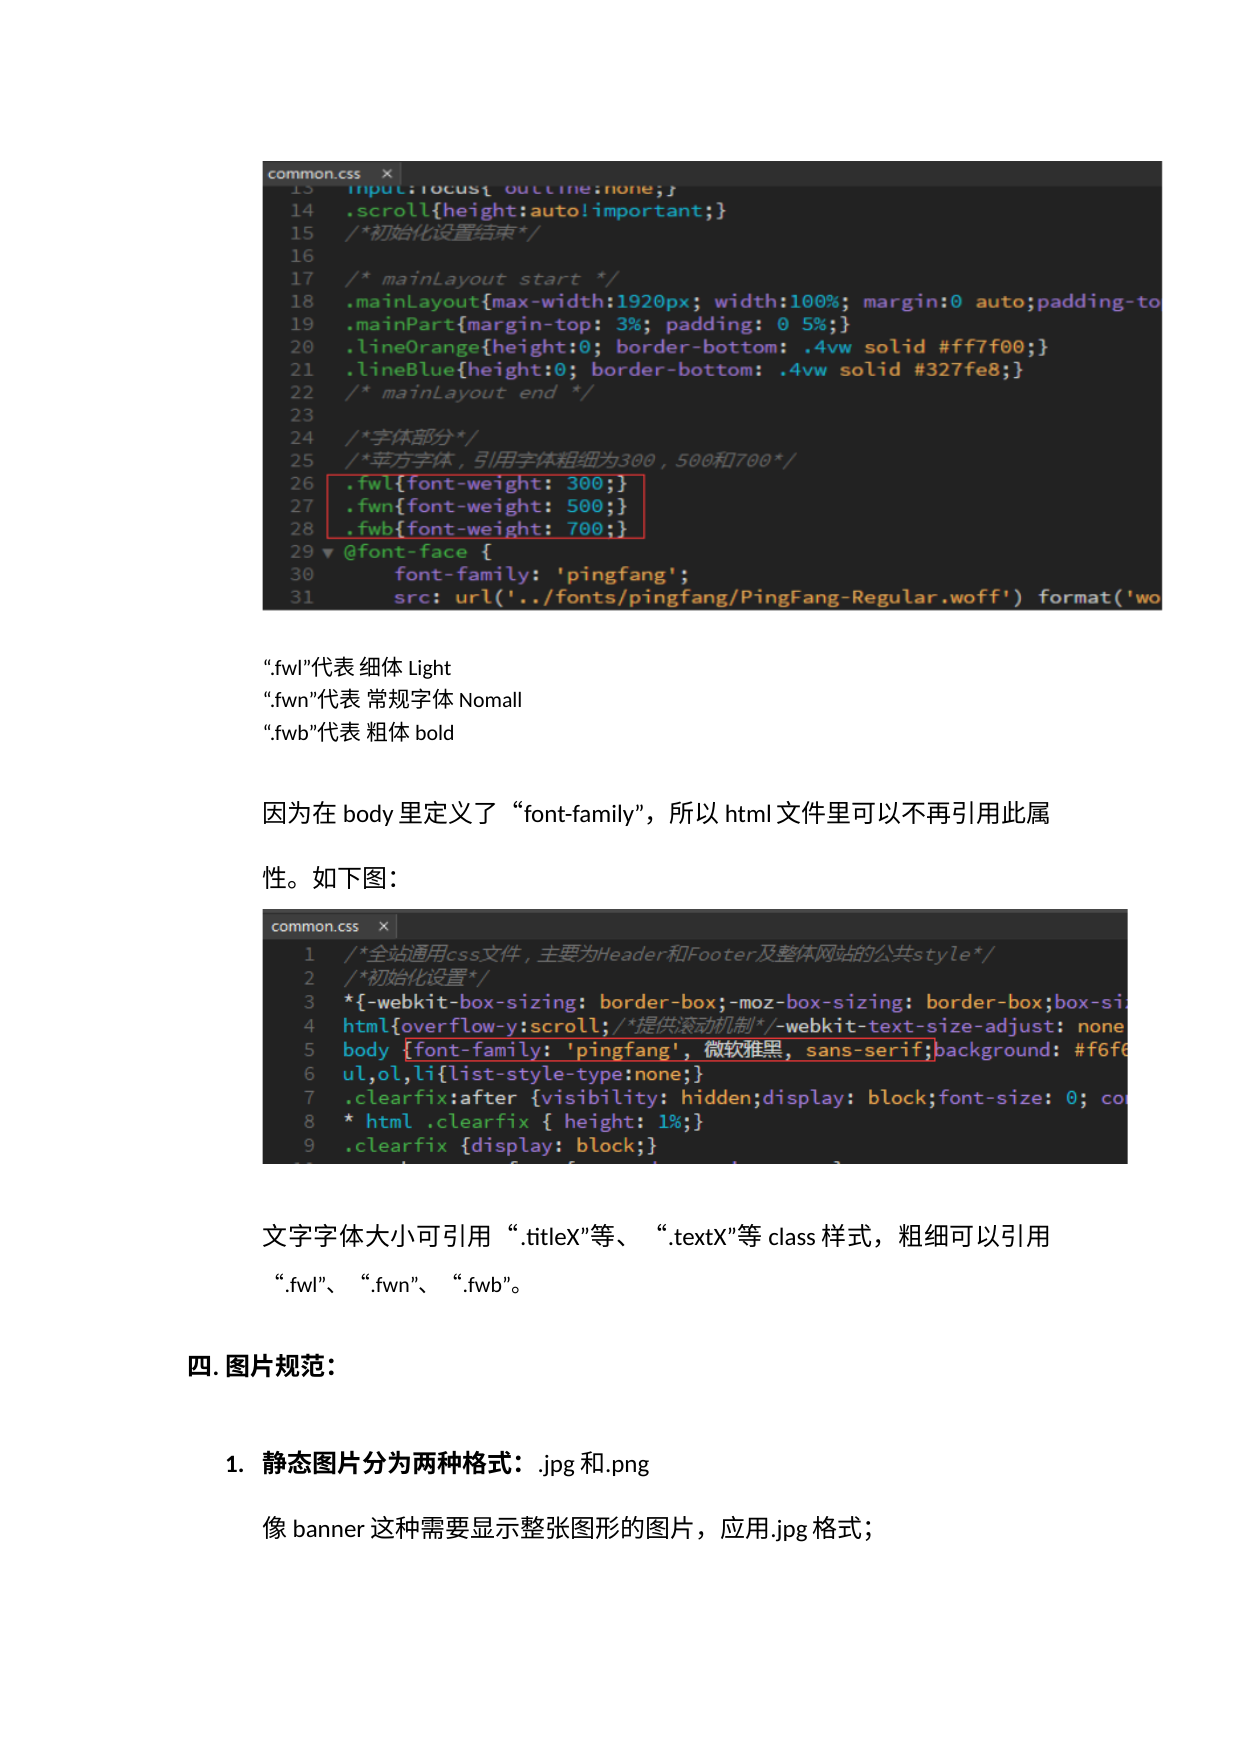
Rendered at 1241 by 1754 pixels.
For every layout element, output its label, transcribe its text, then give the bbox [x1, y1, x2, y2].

list 文字字体大小可引用“.titleX”等、“.textX”等class样式，粗细可以引用“.fwl”、“.fwn”、“.fwb”。 [262, 1202, 1053, 1299]
list 图片规范： [187, 1332, 1053, 1397]
list 静态图片分为两种格式：.jpg和.png [225, 1429, 1053, 1494]
picture [262, 909, 1128, 1164]
list “.fwb”代表 粗体 bold [262, 714, 1053, 747]
list “.fwl”代表 细体Light [262, 649, 1053, 682]
list 像banner这种需要显示整张图形的图片，应用.jpg格式； [262, 1494, 1053, 1559]
list “.fwn”代表 常规字体 Nomall [262, 682, 1053, 714]
list 因为在body里定义了“font-family”，所以html文件里可以不再引用此属性。如下图： [262, 779, 1053, 909]
